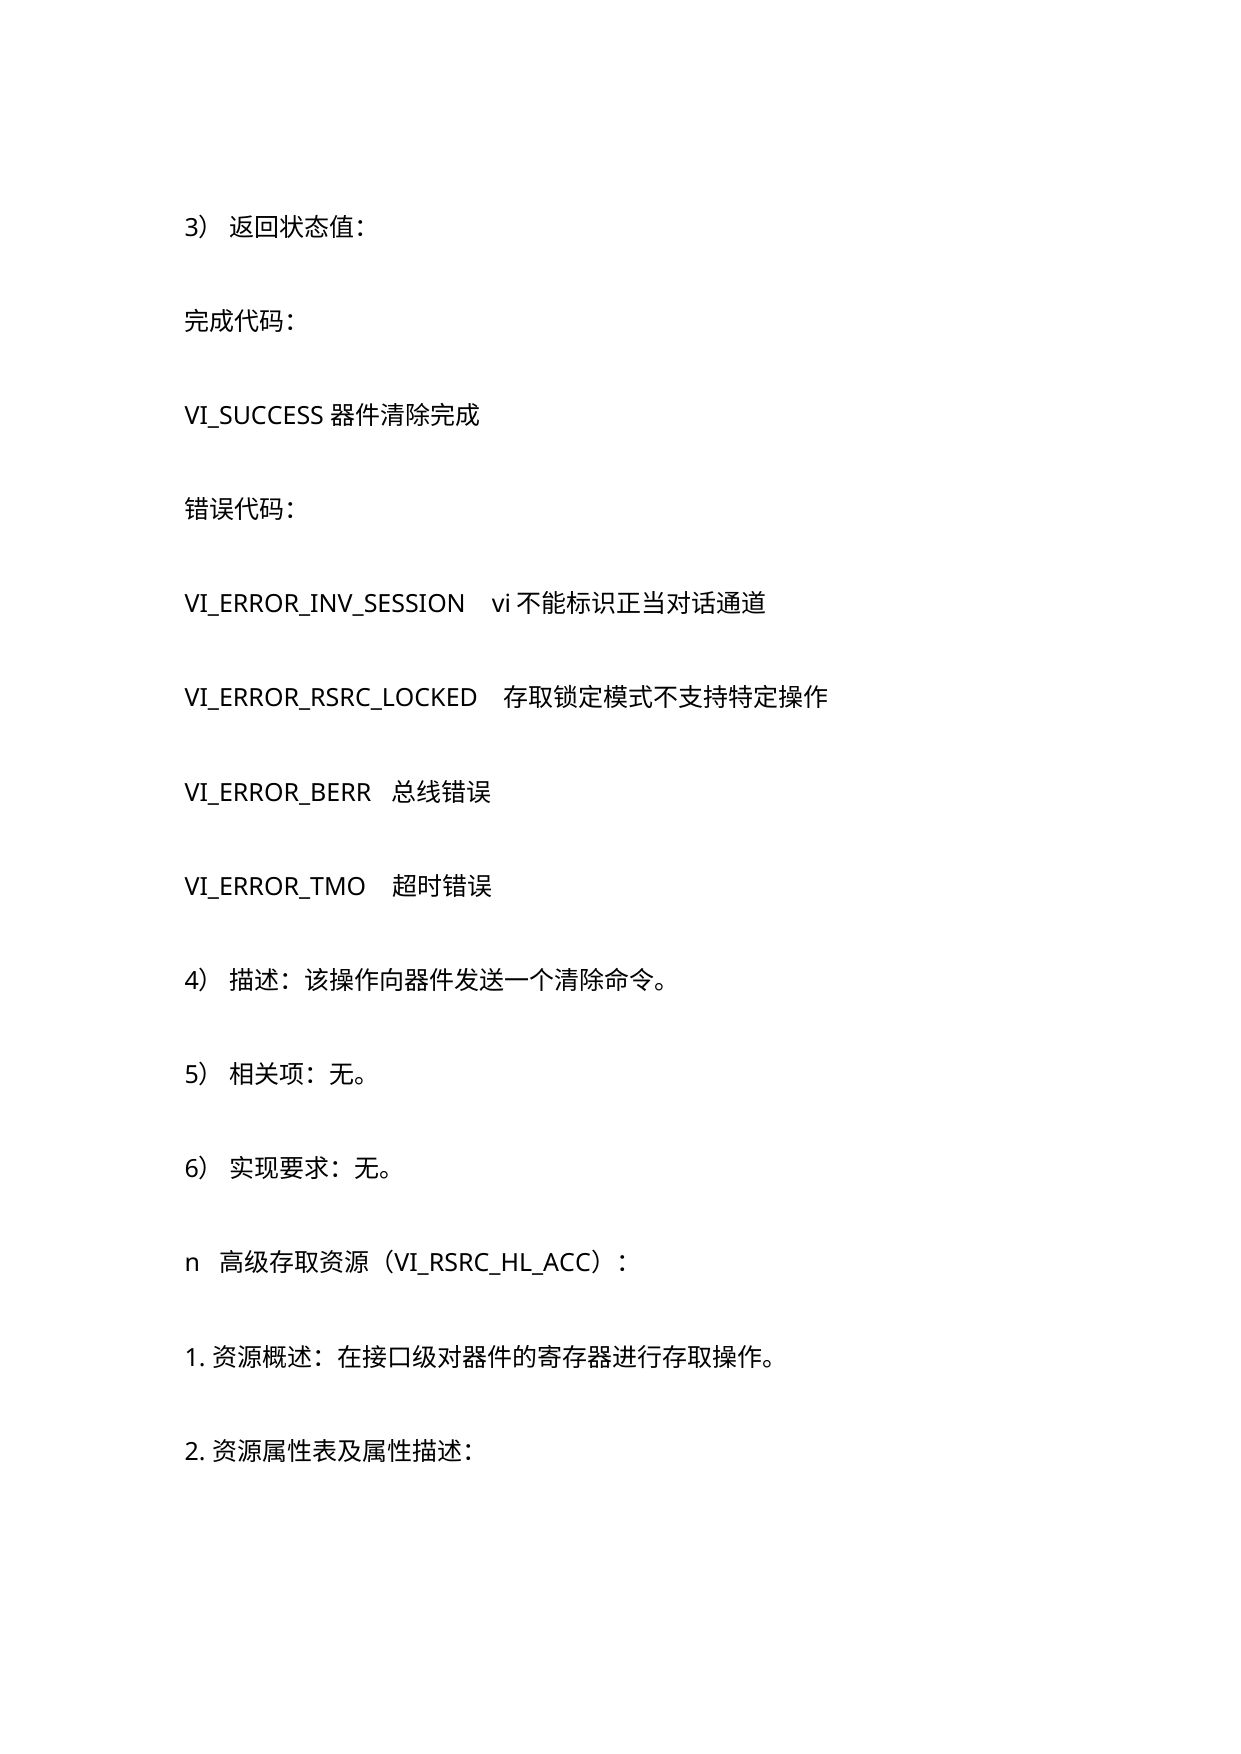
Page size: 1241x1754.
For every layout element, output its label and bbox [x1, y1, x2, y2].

table_header [183, 162, 1048, 1513]
